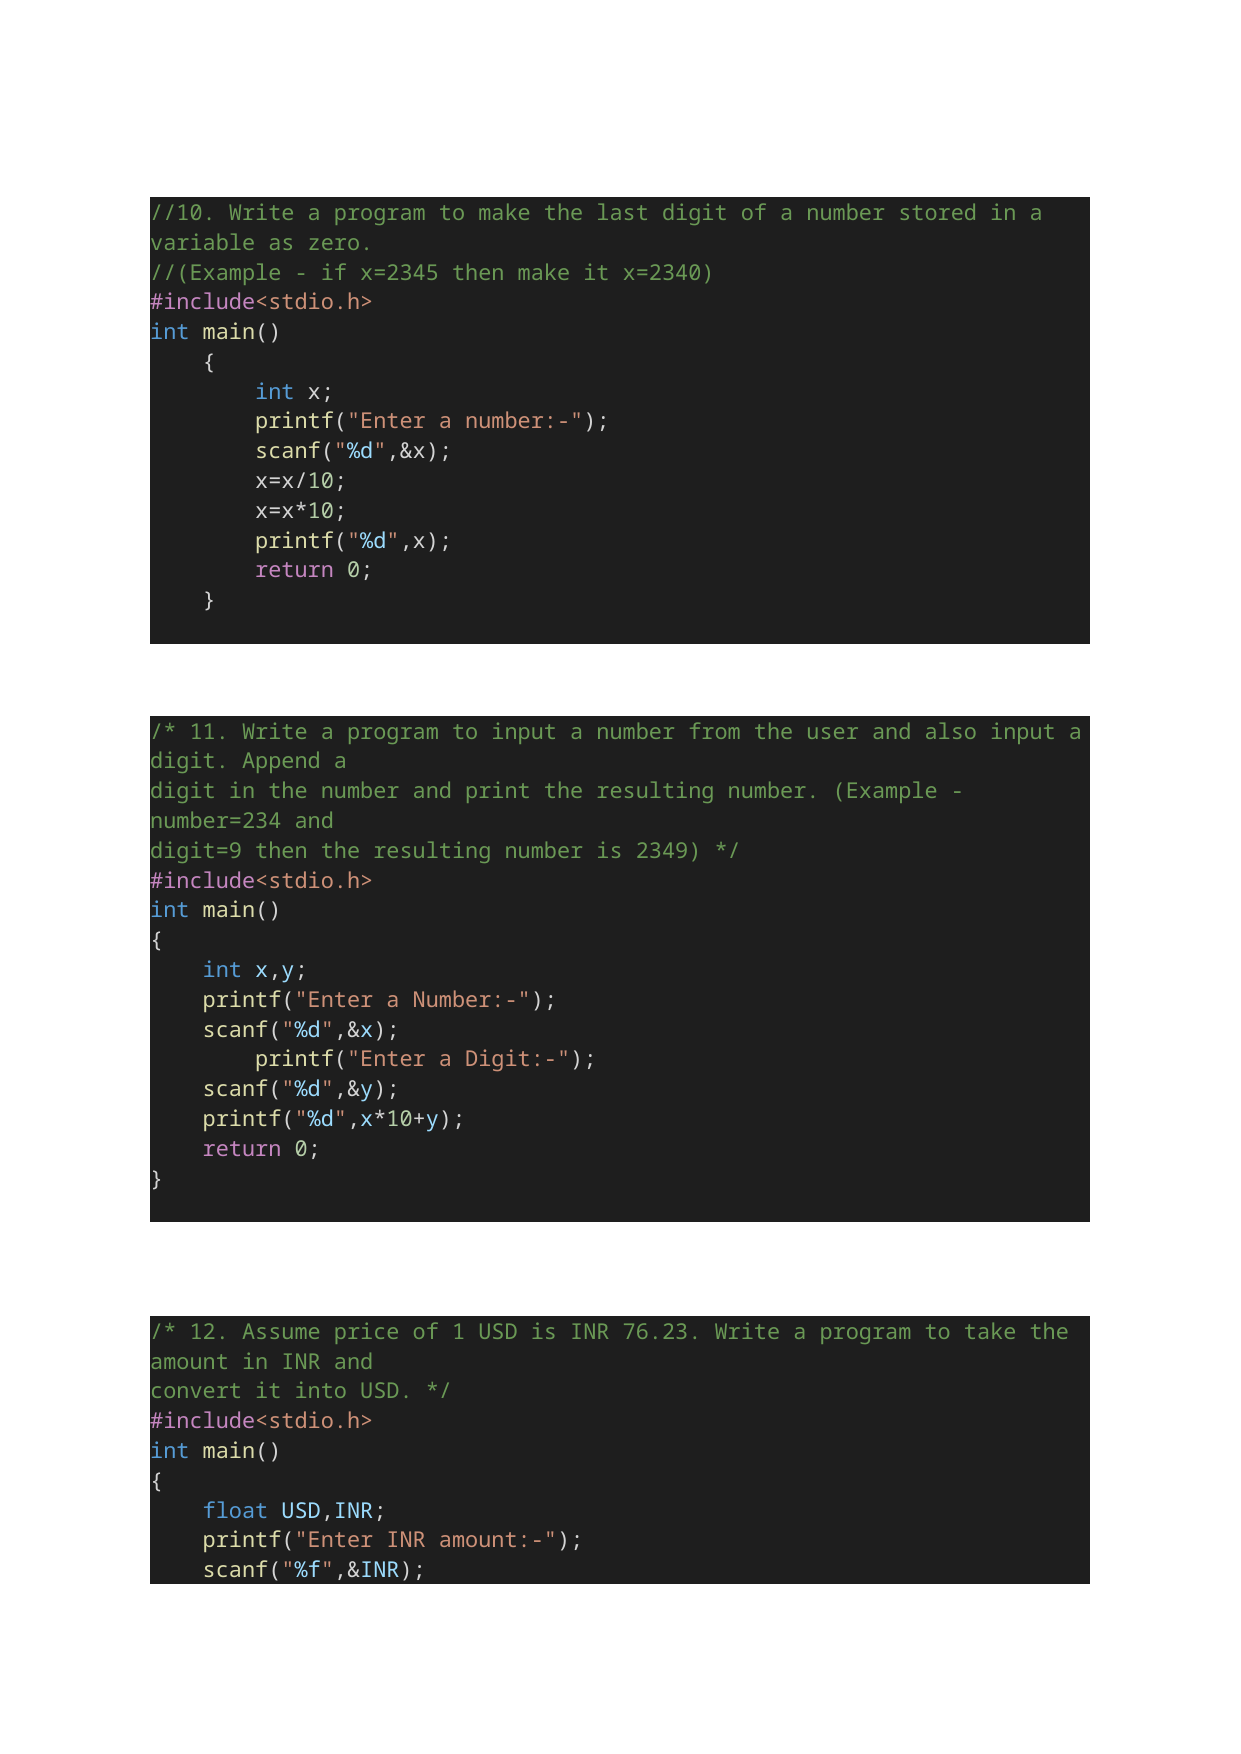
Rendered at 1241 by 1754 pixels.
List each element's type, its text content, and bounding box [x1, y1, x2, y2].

text scanf("%d",&x); [150, 435, 1090, 465]
text #include<stdio.h> [150, 864, 1090, 894]
text } [150, 1162, 1090, 1192]
text int main() [150, 894, 1090, 924]
text printf("Enter a Digit:-"); [150, 1043, 1090, 1073]
text digit in the number and print the resulting number. (Example - number=234 and [150, 775, 1090, 835]
text { [150, 346, 1090, 376]
text { [150, 1465, 1090, 1494]
text convert it into USD. */ [150, 1375, 1090, 1405]
text scanf("%d",&x); [150, 1013, 1090, 1043]
text int x,y; [150, 954, 1090, 984]
text x=x/10; [150, 465, 1090, 495]
text { [150, 924, 1090, 954]
text printf("%d",x); [150, 524, 1090, 554]
text /* 12. Assume price of 1 USD is INR 76.23. Write a program to take the amount in INR and [150, 1316, 1090, 1375]
text int main() [150, 1435, 1090, 1465]
text printf("Enter INR amount:-"); [150, 1524, 1090, 1554]
text printf("%d",x*10+y); [150, 1103, 1090, 1133]
text x=x*10; [150, 495, 1090, 524]
text return 0; [150, 1133, 1090, 1162]
text #include<stdio.h> [150, 1405, 1090, 1435]
text int main() [150, 316, 1090, 346]
text printf("Enter a Number:-"); [150, 984, 1090, 1013]
text return 0; [150, 554, 1090, 584]
text digit=9 then the resulting number is 2349) */ [150, 835, 1090, 864]
text //(Example - if x=2345 then make it x=2340) [150, 256, 1090, 286]
text scanf("%d",&y); [150, 1073, 1090, 1103]
text int x; [150, 376, 1090, 405]
text #include<stdio.h> [150, 286, 1090, 316]
text printf("Enter a number:-"); [150, 405, 1090, 435]
text //10. Write a program to make the last digit of a number stored in a variable as zero. [150, 197, 1090, 256]
text float USD,INR; [150, 1494, 1090, 1524]
text scanf("%f",&INR); [150, 1554, 1090, 1584]
text /* 11. Write a program to input a number from the user and also input a digit. Append a [150, 716, 1090, 775]
text } [150, 584, 1090, 614]
